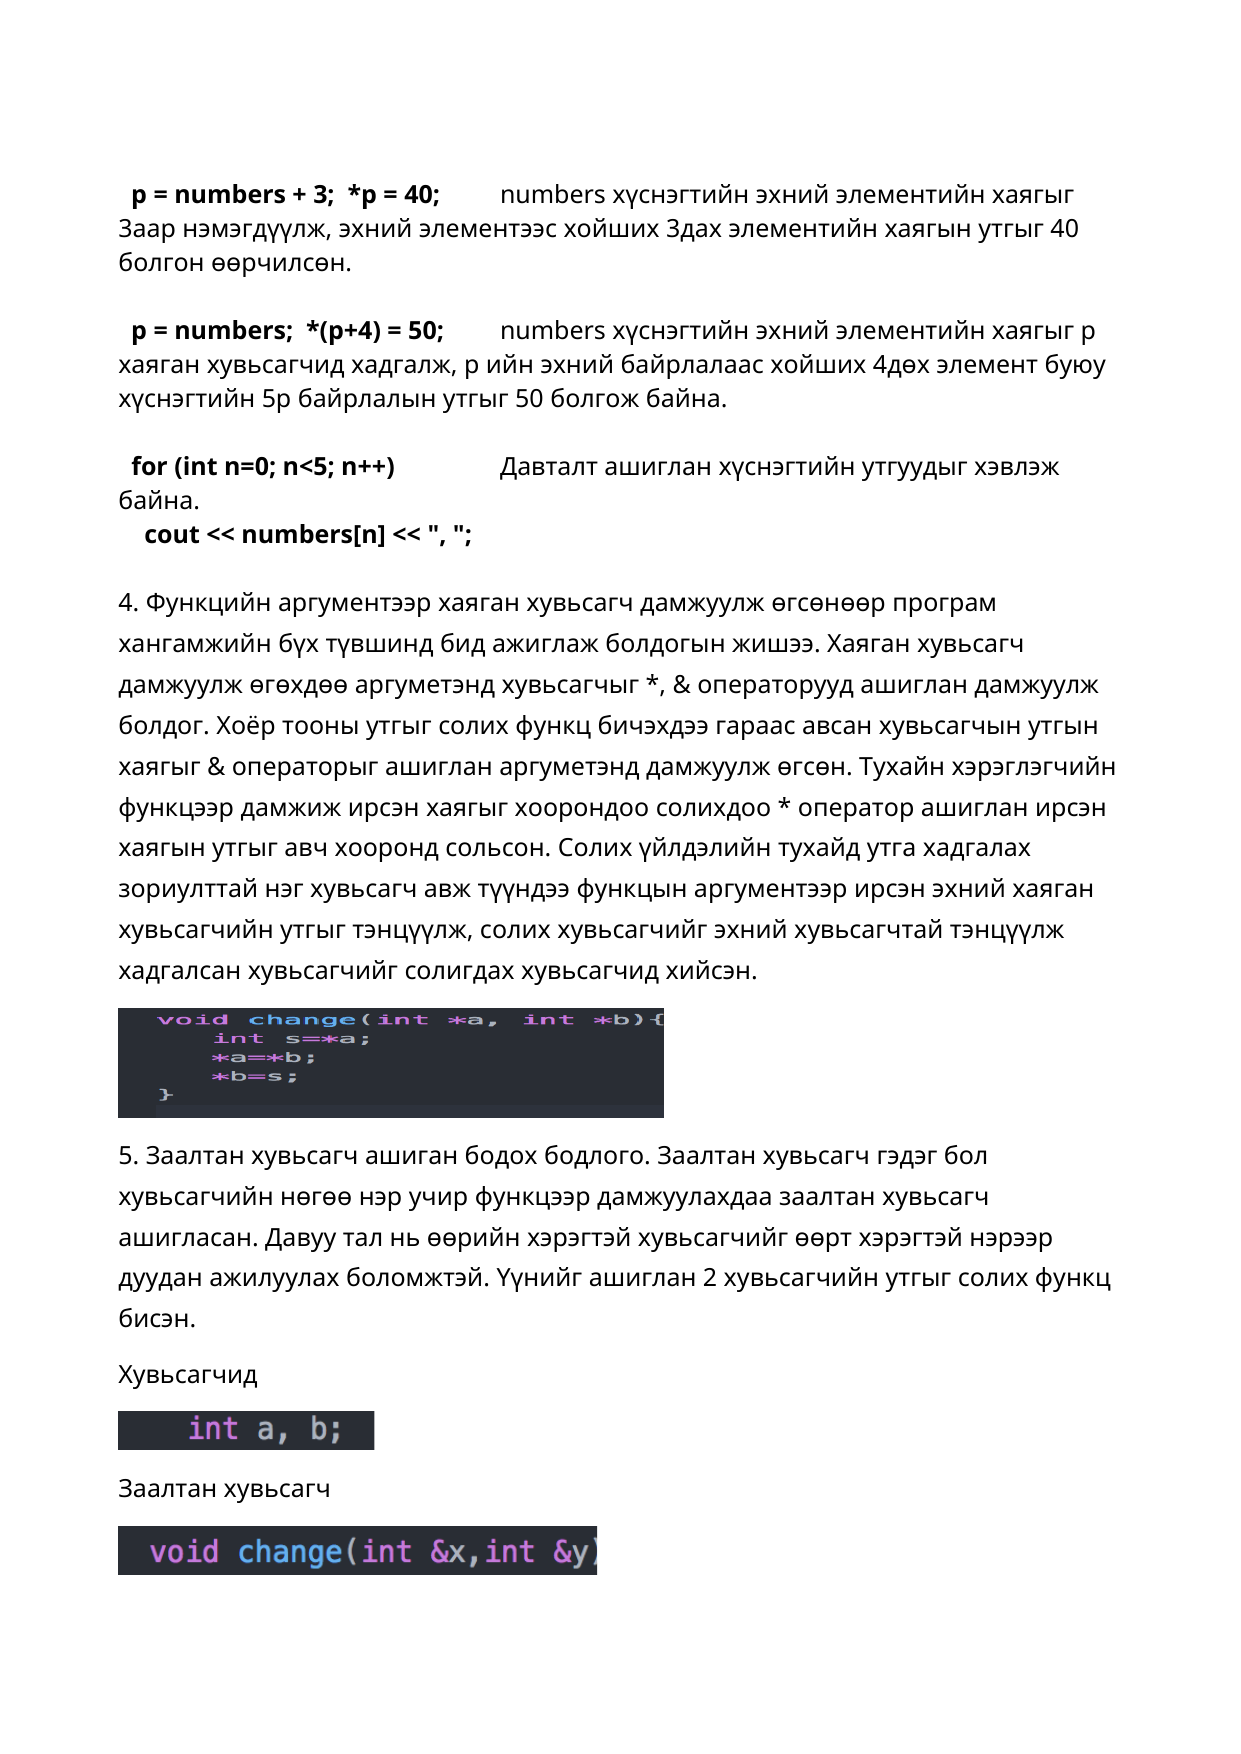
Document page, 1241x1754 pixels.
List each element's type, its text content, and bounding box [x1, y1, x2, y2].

text for (int n=0; n<5; n++) Давталт ашиглан хүснэгтийн утгуудыг хэвлэж байна. [118, 449, 1122, 517]
text 4. Функцийн аргументээр хаяган хувьсагч дамжуулж өгсөнөөр програм хангамжийн бүх түвшинд бид ажиглаж болдогын жишээ. Хаяган хувьсагч дамжуулж өгөхдөө аргуметэнд хувьсагчыг *, & операторууд ашиглан дамжуулж болдог. Хоёр тооны утгыг солих функц бичэхдээ гараас авсан хувьсагчын утгын хаягыг & операторыг ашиглан аргуметэнд дамжуулж өгсөн. Тухайн хэрэглэгчийн функцээр дамжиж ирсэн хаягыг хоорондоо солихдоо * оператор ашиглан ирсэн хаягын утгыг авч хооронд сольсон. Солих үйлдэлийн тухайд утга хадгалах зориулттай нэг хувьсагч авж түүндээ функцын аргументээр ирсэн эхний хаяган хувьсагчийн утгыг тэнцүүлж, солих хувьсагчийг эхний хувьсагчтай тэнцүүлж хадгалсан хувьсагчийг солигдах хувьсагчид хийсэн. [118, 585, 1122, 987]
picture [118, 1008, 664, 1118]
text Заалтан хувьсагч [118, 1471, 1122, 1505]
text 5. Заалтан хувьсагч ашиган бодох бодлого. Заалтан хувьсагч гэдэг бол хувьсагчийн нөгөө нэр учир функцээр дамжуулахдаа заалтан хувьсагч ашигласан. Давуу тал нь өөрийн хэрэгтэй хувьсагчийг өөрт хэрэгтэй нэрээр дуудан ажилуулах боломжтэй. Үүнийг ашиглан 2 хувьсагчийн утгыг солих функц бисэн. [118, 1138, 1122, 1335]
picture [118, 1411, 375, 1450]
text Хувьсагчид [118, 1356, 1122, 1390]
text cout << numbers[n] << ", "; [118, 517, 1122, 551]
text p = numbers + 3; *p = 40; numbers хүснэгтийн эхний элементийн хаягыг 3аар нэмэгдүүлж, эхний элементээс хойших 3дах элементийн хаягын утгыг 40 болгон өөрчилсөн. [118, 176, 1122, 278]
text p = numbers; *(p+4) = 50; numbers хүснэгтийн эхний элементийн хаягыг p хаяган хувьсагчид хадгалж, p ийн эхний байрлалаас хойших 4дөх элемент буюу хүснэгтийн 5р байрлалын утгыг 50 болгож байна. [118, 313, 1122, 415]
picture [118, 1526, 598, 1575]
